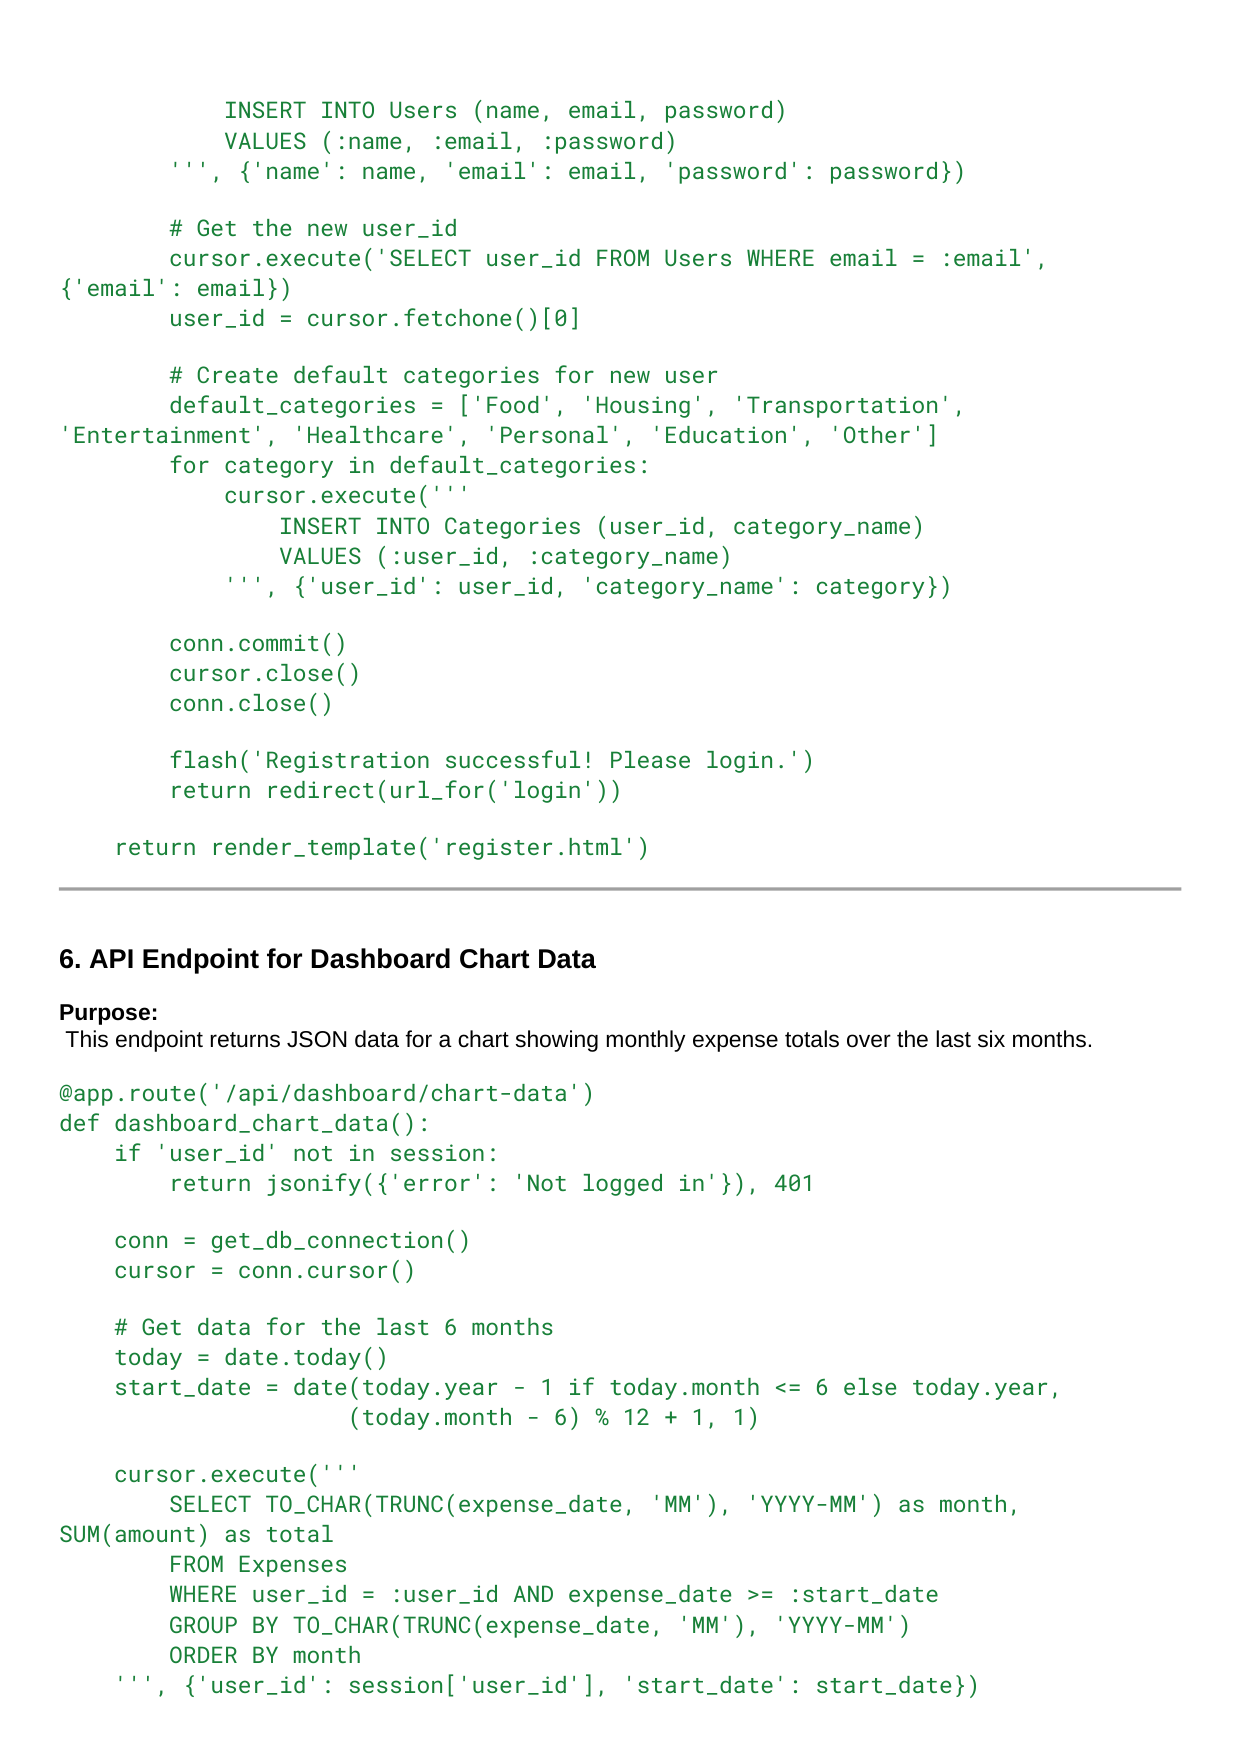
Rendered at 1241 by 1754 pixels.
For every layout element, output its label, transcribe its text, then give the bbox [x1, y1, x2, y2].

text today = date.today() [59, 1341, 1181, 1371]
text conn = get_db_connection() [59, 1224, 1181, 1254]
text flash('Registration successful! Please login.') [59, 744, 1181, 774]
text return jsonify({'error': 'Not logged in'}), 401 [59, 1167, 1181, 1198]
text default_categories = ['Food', 'Housing', 'Transportation', 'Entertainment', 'Healthcare', 'Personal', 'Education', 'Other'] [59, 389, 1181, 450]
text cursor = conn.cursor() [59, 1254, 1181, 1284]
text ''', {'user_id': user_id, 'category_name': category}) [59, 571, 1181, 601]
text ''', {'user_id': session['user_id'], 'start_date': start_date}) [59, 1669, 1181, 1700]
text conn.close() [59, 687, 1181, 718]
text SELECT TO_CHAR(TRUNC(expense_date, 'MM'), 'YYYY-MM') as month, SUM(amount) as total [59, 1488, 1181, 1549]
text ORDER BY month [59, 1639, 1181, 1669]
text @app.route('/api/dashboard/chart-data') [59, 1077, 1181, 1107]
subtitle 6. API Endpoint for Dashboard Chart Data [59, 943, 1181, 974]
text INSERT INTO Categories (user_id, category_name) [59, 510, 1181, 540]
text user_id = cursor.fetchone()[0] [59, 302, 1181, 333]
text cursor.execute(''' [59, 480, 1181, 510]
text return render_template('register.html') [59, 831, 1181, 861]
text Purpose: This endpoint returns JSON data for a chart showing monthly expense totals over the last six months. [59, 999, 1181, 1052]
text GROUP BY TO_CHAR(TRUNC(expense_date, 'MM'), 'YYYY-MM') [59, 1609, 1181, 1639]
text INSERT INTO Users (name, email, password) [59, 95, 1181, 125]
text FROM Expenses [59, 1549, 1181, 1579]
text if 'user_id' not in session: [59, 1137, 1181, 1167]
text # Get data for the last 6 months [59, 1311, 1181, 1341]
text def dashboard_chart_data(): [59, 1107, 1181, 1137]
text WHERE user_id = :user_id AND expense_date >= :start_date [59, 1579, 1181, 1609]
text conn.commit() [59, 627, 1181, 657]
text for category in default_categories: [59, 450, 1181, 480]
text VALUES (:user_id, :category_name) [59, 540, 1181, 571]
text ''', {'name': name, 'email': email, 'password': password}) [59, 155, 1181, 186]
text cursor.execute(''' [59, 1458, 1181, 1488]
text # Get the new user_id [59, 212, 1181, 242]
text cursor.execute('SELECT user_id FROM Users WHERE email = :email', {'email': email}) [59, 242, 1181, 302]
text (today.month - 6) % 12 + 1, 1) [59, 1401, 1181, 1432]
text return redirect(url_for('login')) [59, 774, 1181, 804]
text cursor.close() [59, 657, 1181, 687]
text # Create default categories for new user [59, 359, 1181, 389]
text VALUES (:name, :email, :password) [59, 125, 1181, 155]
text start_date = date(today.year - 1 if today.month <= 6 else today.year, [59, 1371, 1181, 1401]
